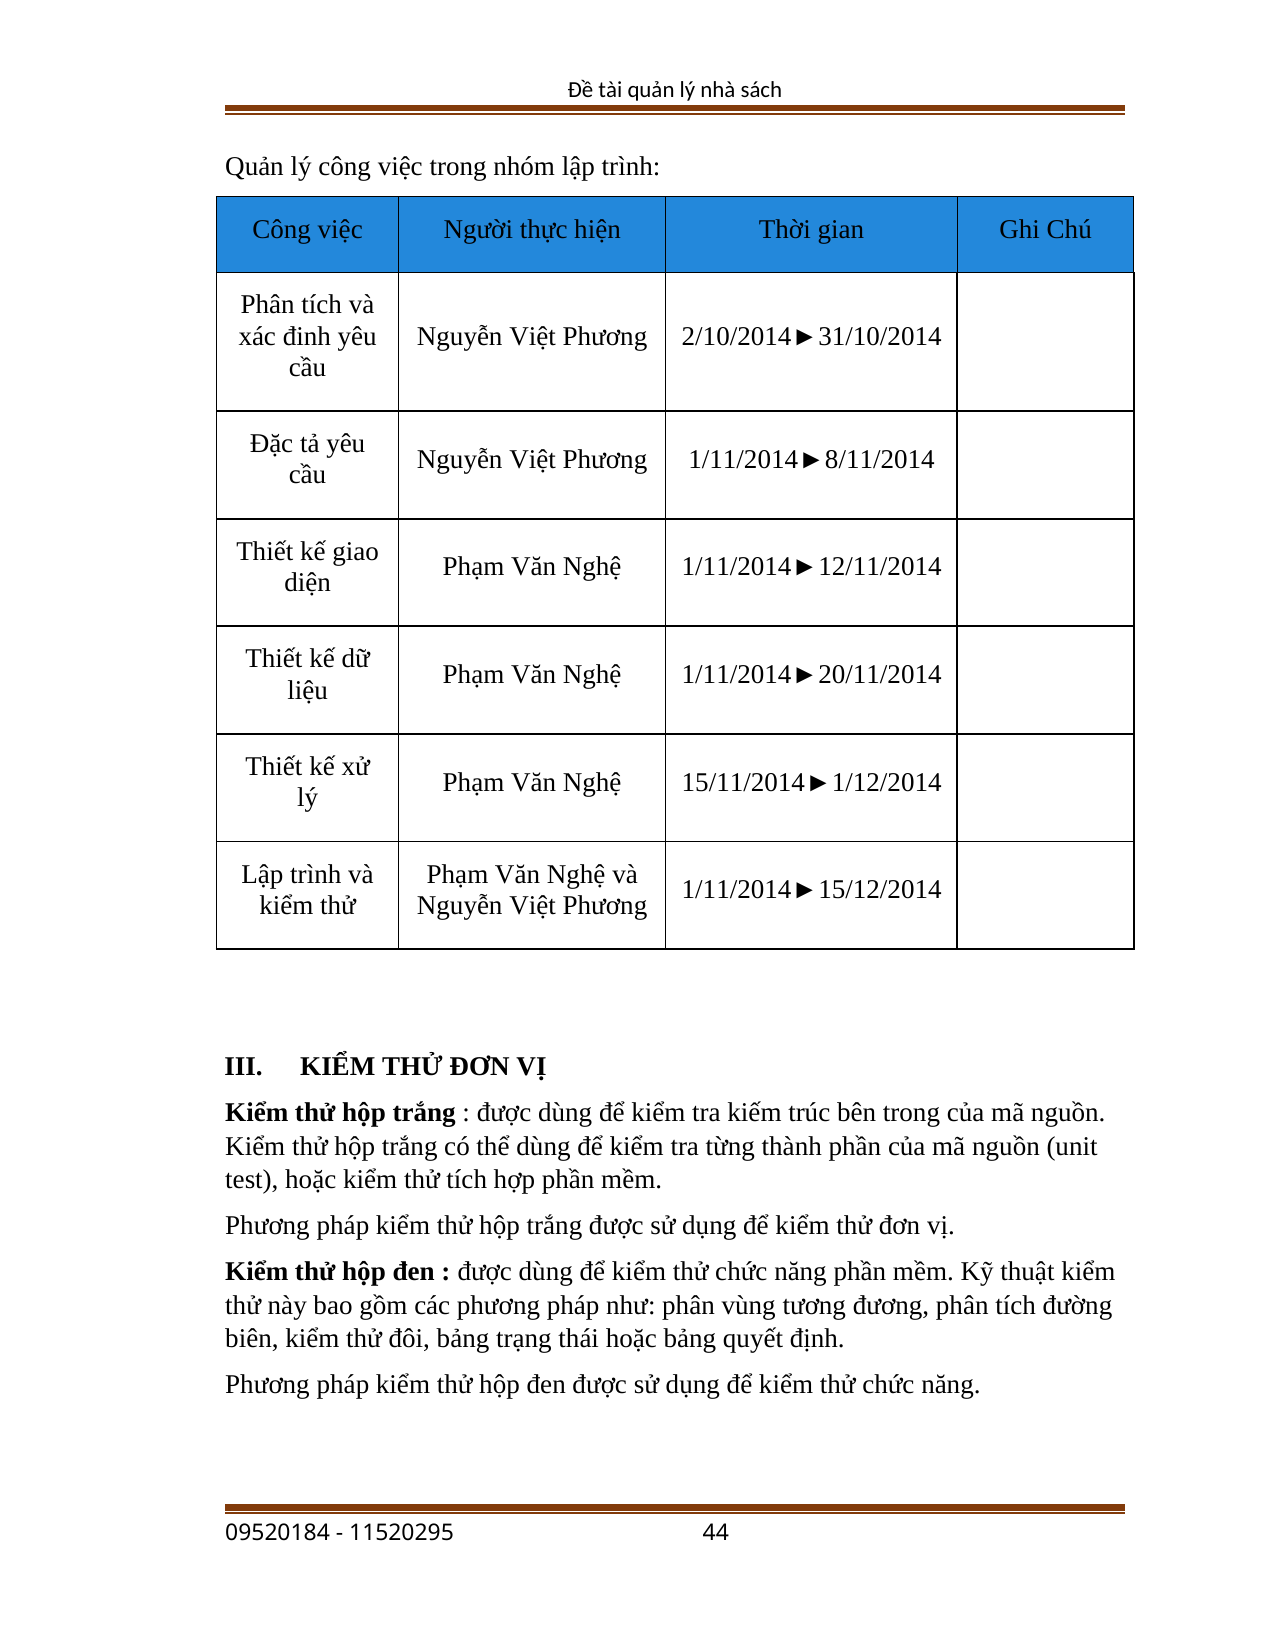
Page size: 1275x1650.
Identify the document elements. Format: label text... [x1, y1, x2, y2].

table_cell Phạm Văn Nghệ [399, 627, 665, 733]
table_cell Đặc tả yêu cầu [217, 412, 398, 518]
table_cell [958, 520, 1133, 625]
table_header Người thực hiện [399, 197, 665, 272]
text Kiểm thử hộp đen : được dùng để kiểm thử chức năng phần mềm. Kỹ thuật kiểm thử này bao gồm các phương pháp như: phân vùng tương đương, phân tích đường biên, kiểm thử đôi, bảng trạng thái hoặc bảng quyết định. [225, 1255, 1125, 1354]
table_cell Thiết kế giao diện [217, 520, 398, 625]
table_cell 15/11/2014►1/12/2014 [666, 735, 956, 841]
table_cell Nguyễn Việt Phương [399, 273, 665, 410]
text Phương pháp kiểm thử hộp trắng được sử dụng để kiểm thử đơn vị. [225, 1209, 1125, 1241]
text Kiểm thử hộp trắng : được dùng để kiểm tra kiếm trúc bên trong của mã nguồn. Kiểm thử hộp trắng có thể dùng để kiểm tra từng thành phần của mã nguồn (unit test), hoặc kiểm thử tích hợp phần mềm. [225, 1096, 1125, 1194]
table_cell Phạm Văn Nghệ [399, 735, 665, 841]
table_cell Phân tích và xác đinh yêu cầu [217, 273, 398, 410]
table_cell 2/10/2014►31/10/2014 [666, 273, 956, 410]
table_cell Nguyễn Việt Phương [399, 412, 665, 518]
subtitle KIỂM THỬ ĐƠN VỊ [262, 1050, 1125, 1081]
table_header Công việc [217, 197, 398, 272]
table_header Thời gian [666, 197, 957, 272]
table_cell Phạm Văn Nghệ [399, 520, 665, 625]
text Quản lý công việc trong nhóm lập trình: [225, 150, 1125, 181]
table_cell [958, 412, 1133, 518]
table_cell [958, 627, 1133, 733]
table_cell 1/11/2014►8/11/2014 [666, 412, 956, 518]
table_cell [958, 735, 1133, 841]
table_cell [958, 842, 1133, 948]
table_cell 1/11/2014►15/12/2014 [666, 842, 956, 948]
text Phương pháp kiểm thử hộp đen được sử dụng để kiểm thử chức năng. [225, 1368, 1125, 1400]
table_cell 1/11/2014►12/11/2014 [666, 520, 956, 625]
table_cell [958, 273, 1133, 410]
table_header Ghi Chú [958, 197, 1133, 272]
table_cell Phạm Văn Nghệ và Nguyễn Việt Phương [399, 842, 665, 948]
table_cell Lập trình và kiểm thử [217, 842, 398, 948]
table_cell 1/11/2014►20/11/2014 [666, 627, 956, 733]
table_cell Thiết kế dữ liệu [217, 627, 398, 733]
table_cell Thiết kế xử lý [217, 735, 398, 841]
